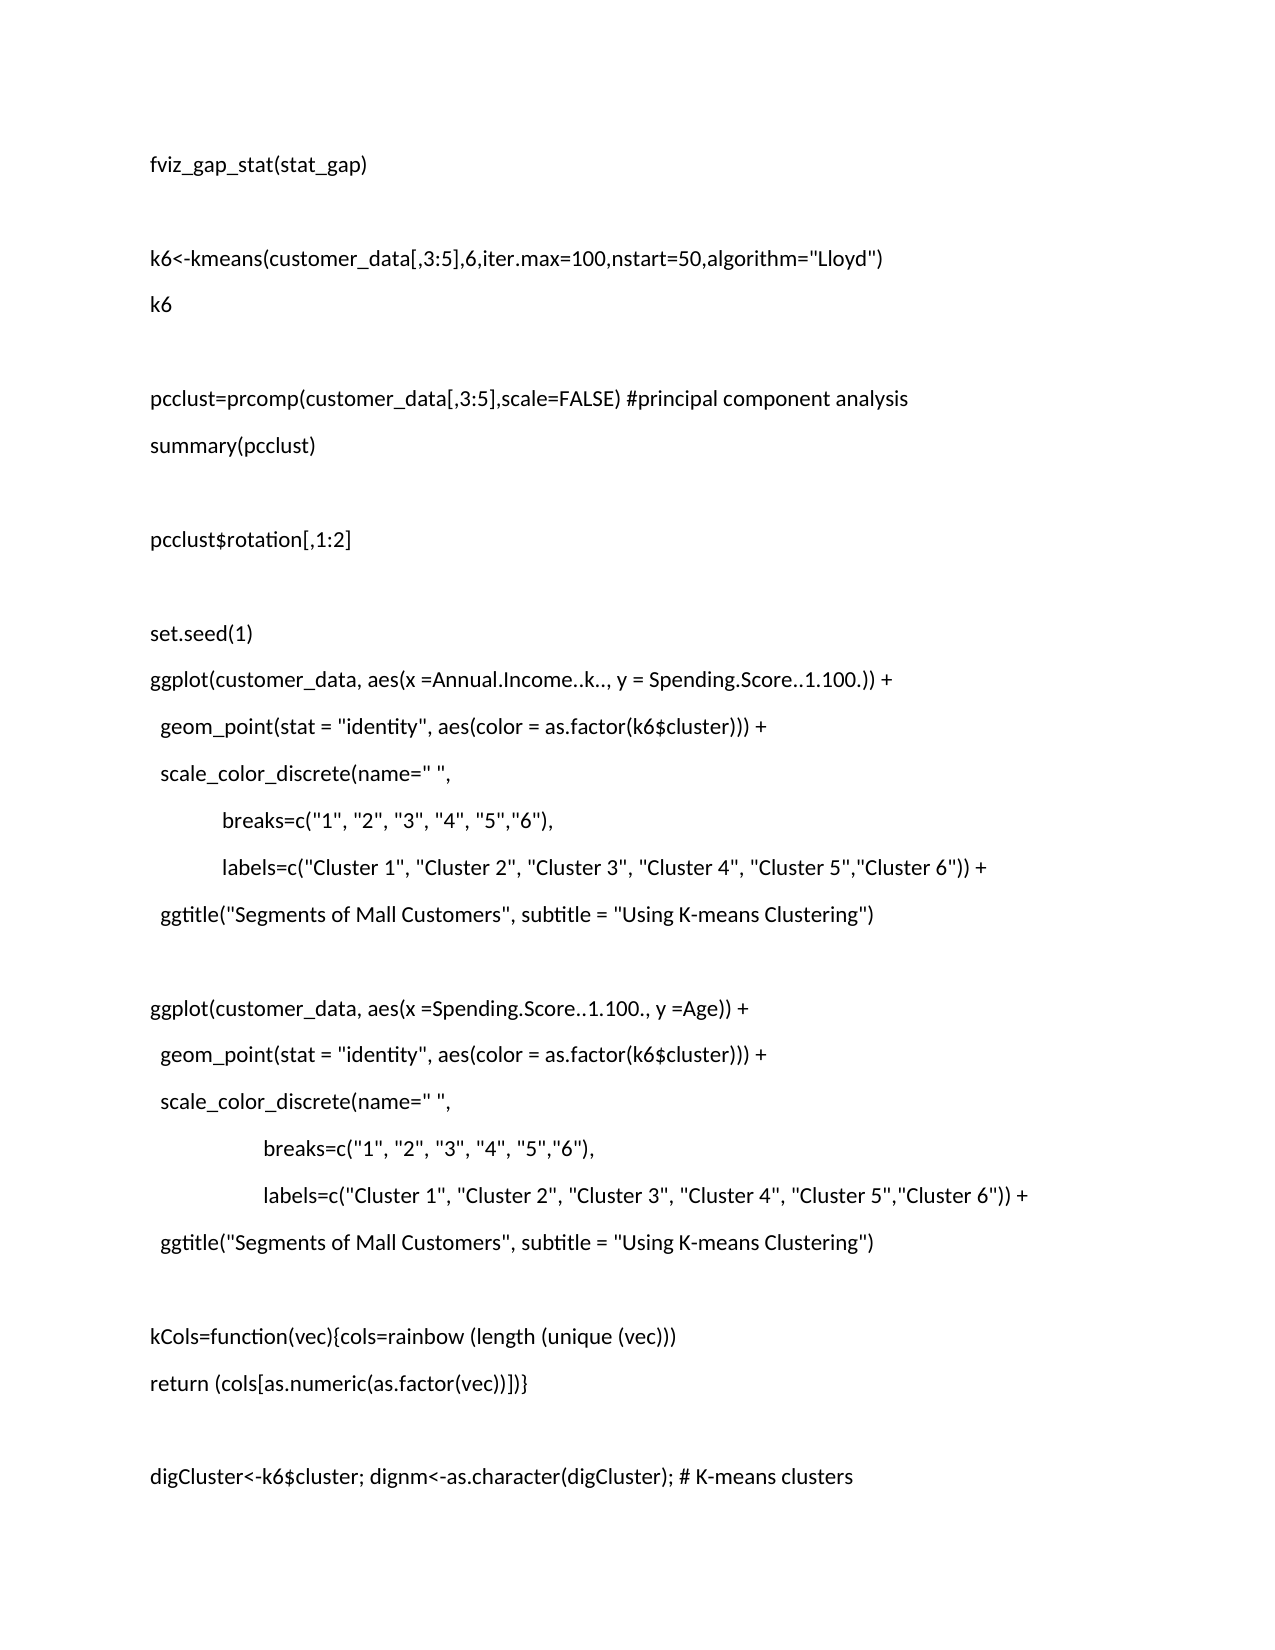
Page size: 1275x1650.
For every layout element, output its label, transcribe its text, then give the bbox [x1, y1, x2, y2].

text scale_color_discrete(name=" ", [150, 759, 1125, 787]
text set.seed(1) [150, 619, 1125, 647]
text pcclust$rotation[,1:2] [150, 525, 1125, 553]
text ggtitle("Segments of Mall Customers", subtitle = "Using K-means Clustering") [150, 1228, 1125, 1256]
text kCols=function(vec){cols=rainbow (length (unique (vec))) [150, 1322, 1125, 1350]
text digCluster<-k6$cluster; dignm<-as.character(digCluster); # K-means clusters [150, 1462, 1125, 1491]
text labels=c("Cluster 1", "Cluster 2", "Cluster 3", "Cluster 4", "Cluster 5","Cluster 6")) + [150, 853, 1125, 881]
text labels=c("Cluster 1", "Cluster 2", "Cluster 3", "Cluster 4", "Cluster 5","Cluster 6")) + [150, 1181, 1125, 1209]
text ggplot(customer_data, aes(x =Spending.Score..1.100., y =Age)) + [150, 994, 1125, 1022]
text scale_color_discrete(name=" ", [150, 1087, 1125, 1116]
text summary(pcclust) [150, 431, 1125, 459]
text k6<-kmeans(customer_data[,3:5],6,iter.max=100,nstart=50,algorithm="Lloyd") [150, 244, 1125, 272]
text ggtitle("Segments of Mall Customers", subtitle = "Using K-means Clustering") [150, 900, 1125, 928]
text return (cols[as.numeric(as.factor(vec))])} [150, 1369, 1125, 1397]
text geom_point(stat = "identity", aes(color = as.factor(k6$cluster))) + [150, 712, 1125, 741]
text ggplot(customer_data, aes(x =Annual.Income..k.., y = Spending.Score..1.100.)) + [150, 666, 1125, 694]
text fviz_gap_stat(stat_gap) [150, 150, 1125, 178]
text k6 [150, 291, 1125, 319]
text breaks=c("1", "2", "3", "4", "5","6"), [150, 806, 1125, 834]
text breaks=c("1", "2", "3", "4", "5","6"), [150, 1134, 1125, 1162]
text geom_point(stat = "identity", aes(color = as.factor(k6$cluster))) + [150, 1041, 1125, 1069]
text pcclust=prcomp(customer_data[,3:5],scale=FALSE) #principal component analysis [150, 384, 1125, 412]
